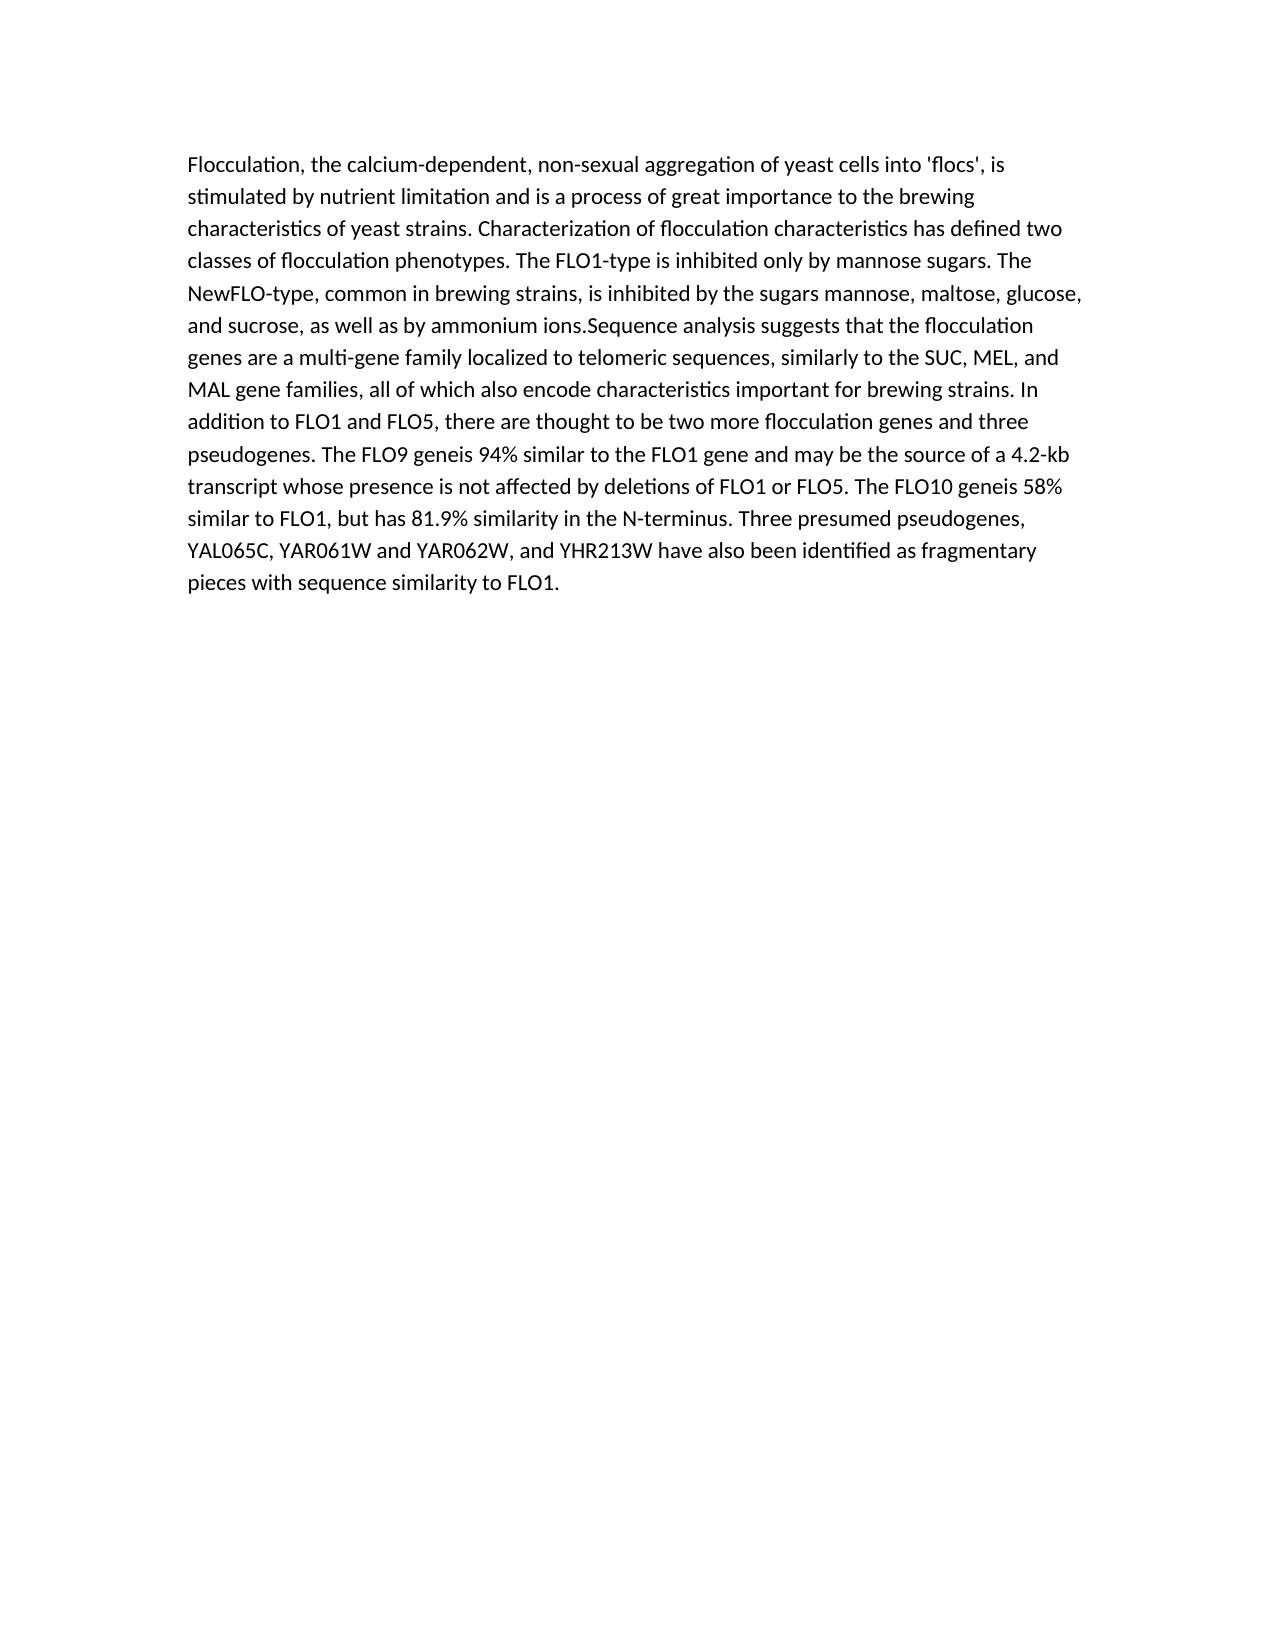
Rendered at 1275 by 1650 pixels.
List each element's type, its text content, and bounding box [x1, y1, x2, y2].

text Flocculation, the calcium-dependent, non-sexual aggregation of yeast cells into 'flocs', is stimulated by nutrient limitation and is a process of great importance to the brewing characteristics of yeast strains. Characterization of flocculation characteristics has defined two classes of flocculation phenotypes. The FLO1-type is inhibited only by mannose sugars. The NewFLO-type, common in brewing strains, is inhibited by the sugars mannose, maltose, glucose, and sucrose, as well as by ammonium ions.Sequence analysis suggests that the flocculation genes are a multi-gene family localized to telomeric sequences, similarly to the SUC, MEL, and MAL gene families, all of which also encode characteristics important for brewing strains. In addition to FLO1 and FLO5, there are thought to be two more flocculation genes and three pseudogenes. The FLO9 geneis 94% similar to the FLO1 gene and may be the source of a 4.2-kb transcript whose presence is not affected by deletions of FLO1 or FLO5. The FLO10 geneis 58% similar to FLO1, but has 81.9% similarity in the N-terminus. Three presumed pseudogenes, YAL065C, YAR061W and YAR062W, and YHR213W have also been identified as fragmentary pieces with sequence similarity to FLO1. [187, 150, 1087, 596]
